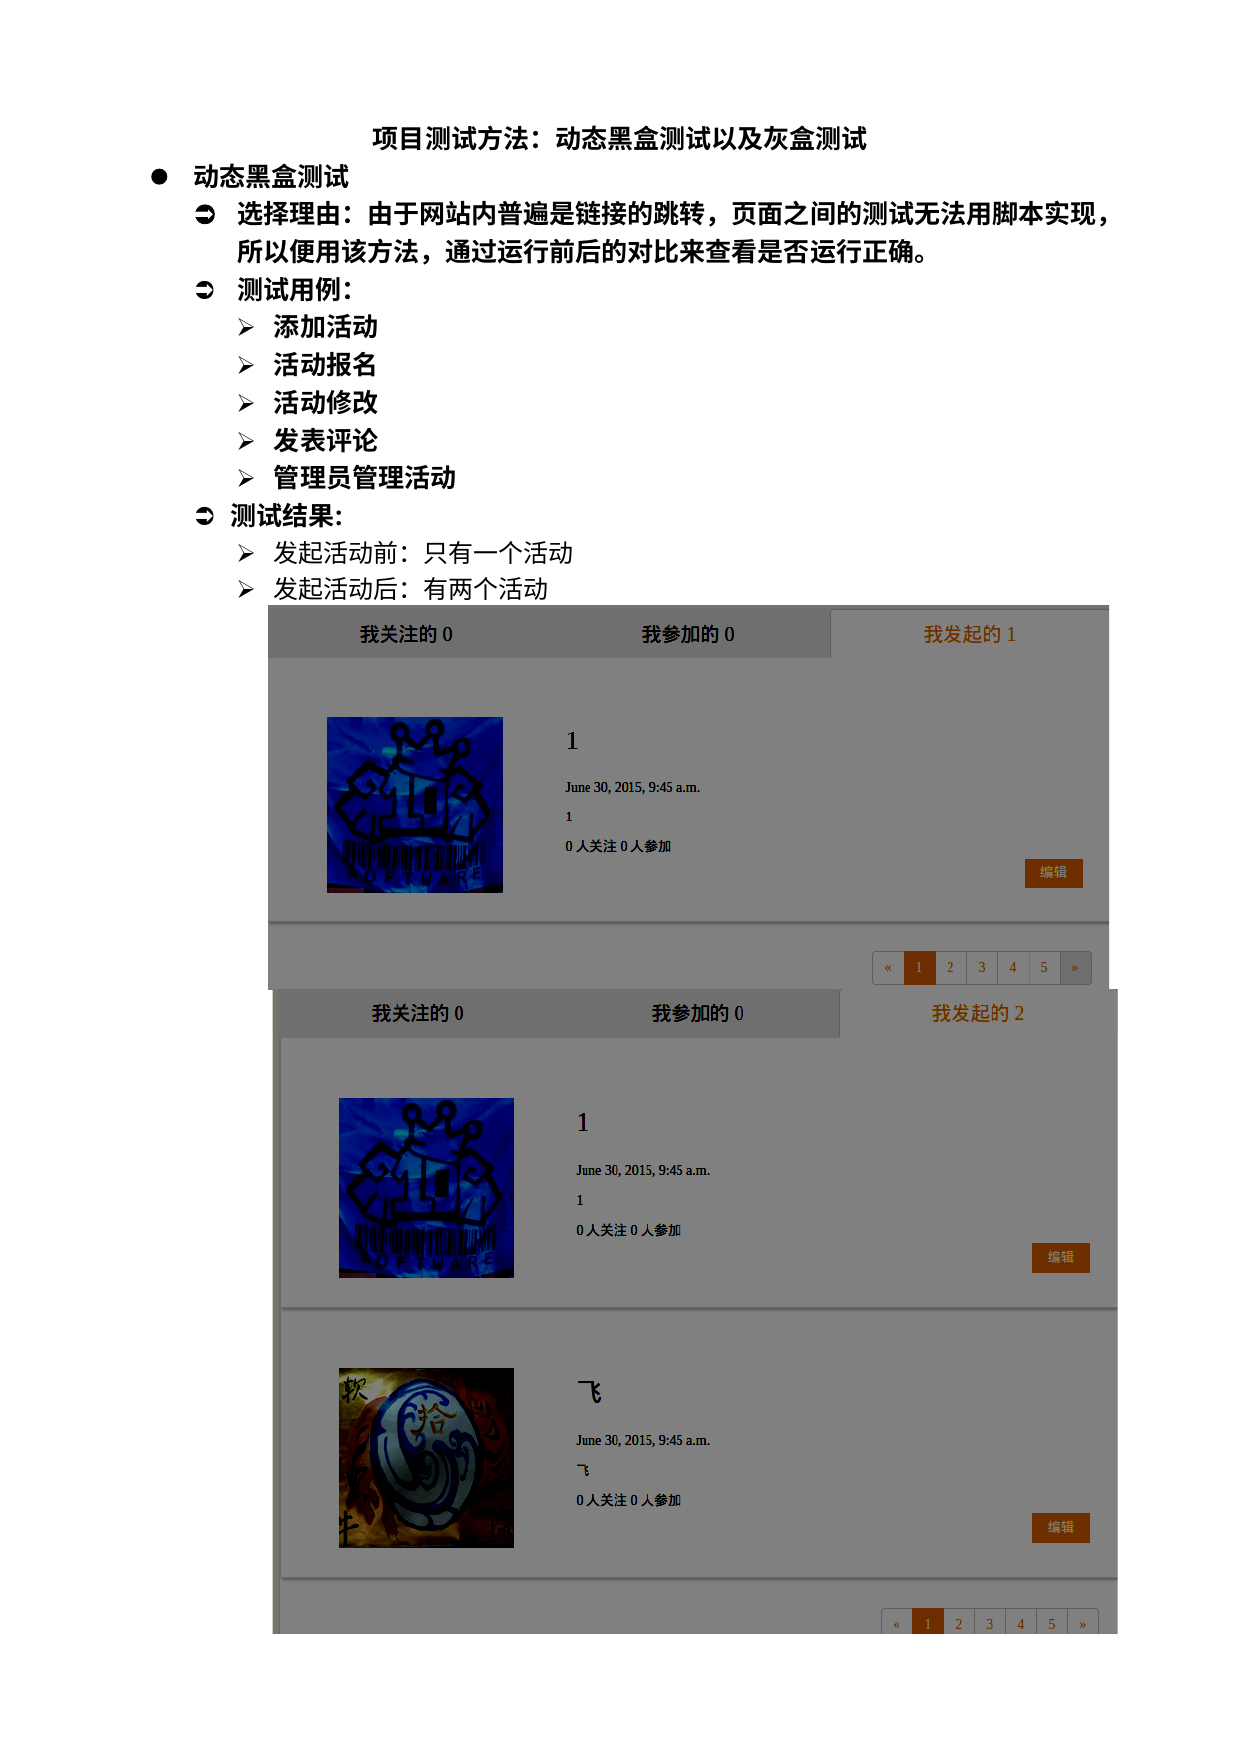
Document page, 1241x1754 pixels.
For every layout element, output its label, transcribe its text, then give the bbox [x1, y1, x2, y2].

list 活动修改 [236, 382, 1122, 420]
list 活动报名 [236, 344, 1122, 382]
list 发起活动前：只有一个活动 [236, 533, 1122, 569]
list 测试用例： [193, 269, 1122, 307]
list 发表评论 [236, 420, 1122, 457]
list 发起活动后：有两个活动 [236, 569, 1122, 606]
list 动态黑盒测试 [149, 156, 1122, 193]
list 选择理由：由于网站内普遍是链接的跳转，页面之间的测试无法用脚本实现，所以便用该方法，通过运行前后的对比来查看是否运行正确。 [193, 193, 1122, 269]
text 项目测试方法：动态黑盒测试以及灰盒测试 [118, 118, 1122, 156]
list 管理员管理活动 [236, 457, 1122, 495]
list 添加活动 [236, 307, 1122, 344]
list 测试结果: [193, 495, 1122, 533]
